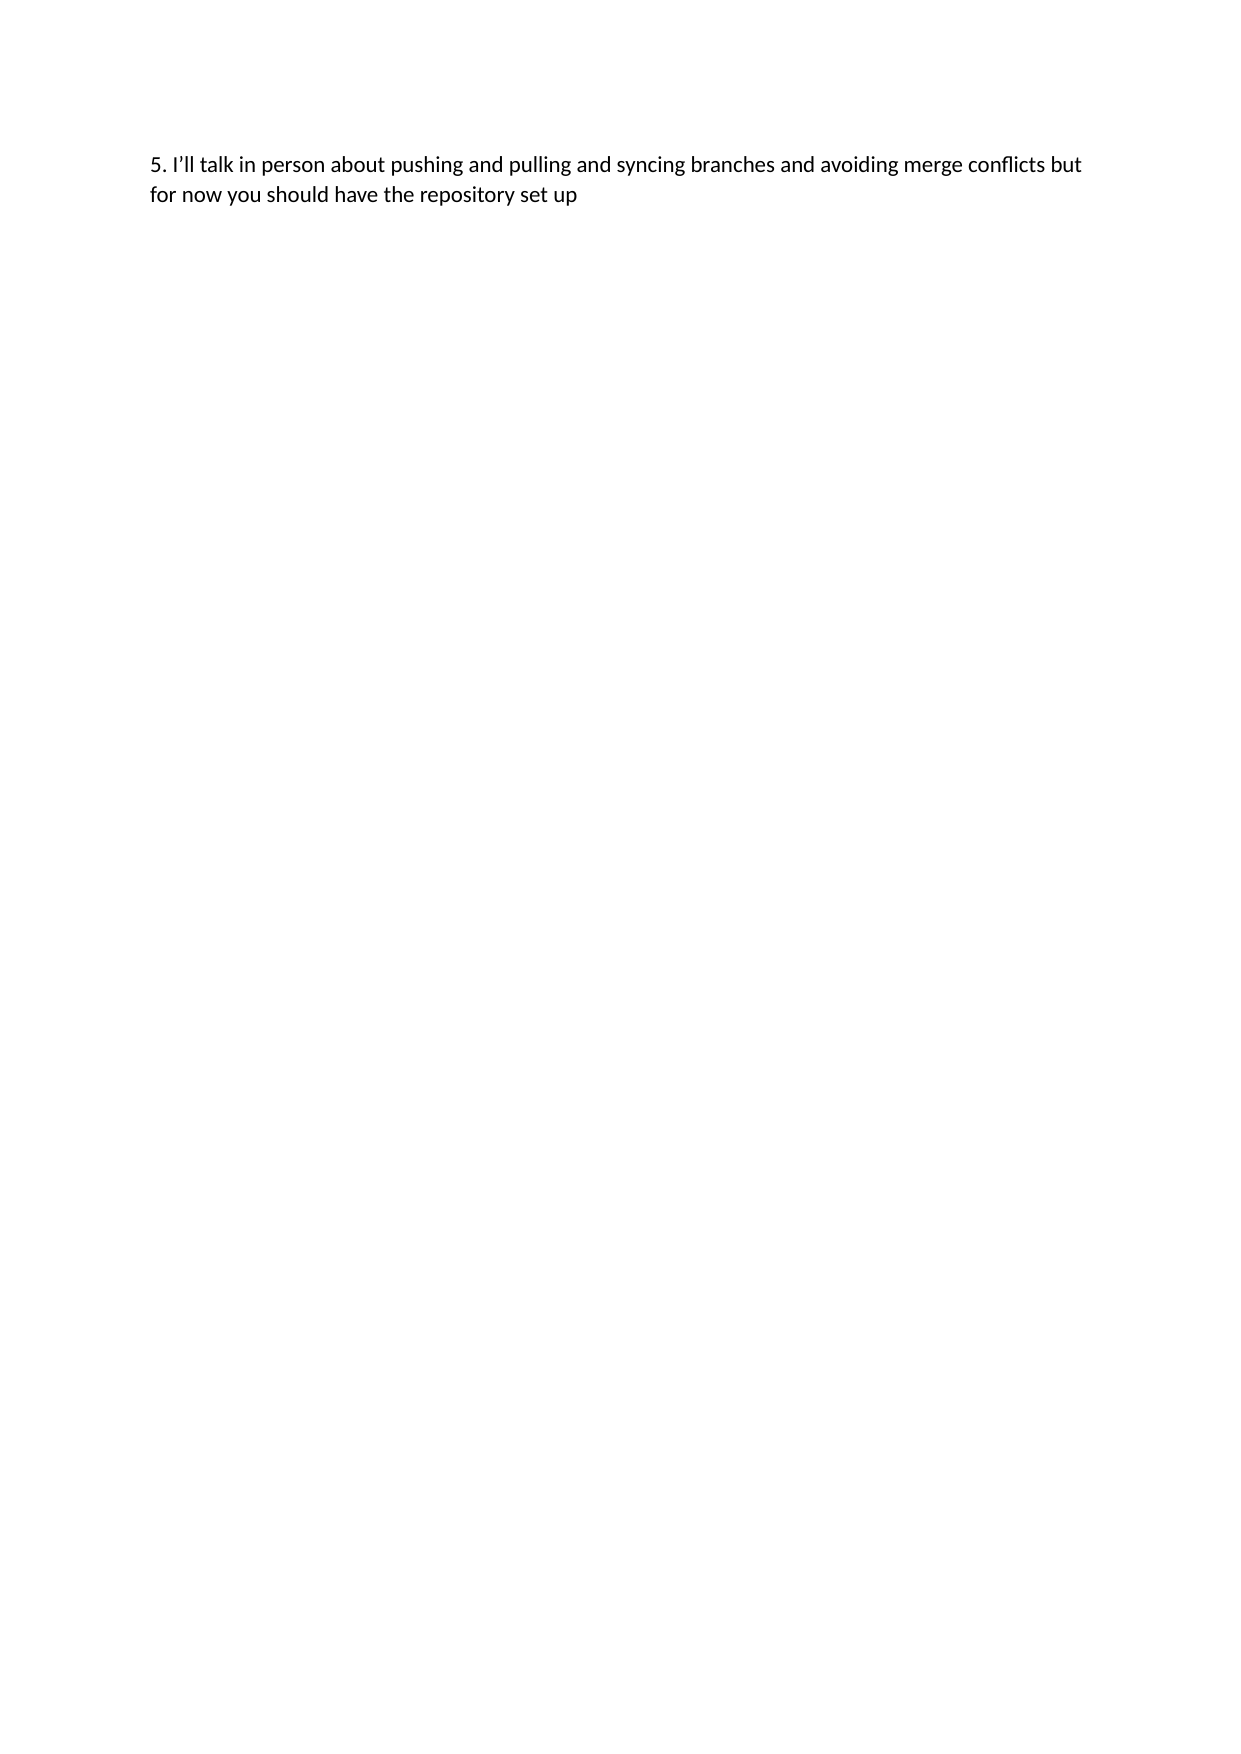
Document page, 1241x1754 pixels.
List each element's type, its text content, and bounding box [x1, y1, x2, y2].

text 5. I’ll talk in person about pushing and pulling and syncing branches and avoiding merge conflicts but for now you should have the repository set up [150, 150, 1090, 208]
